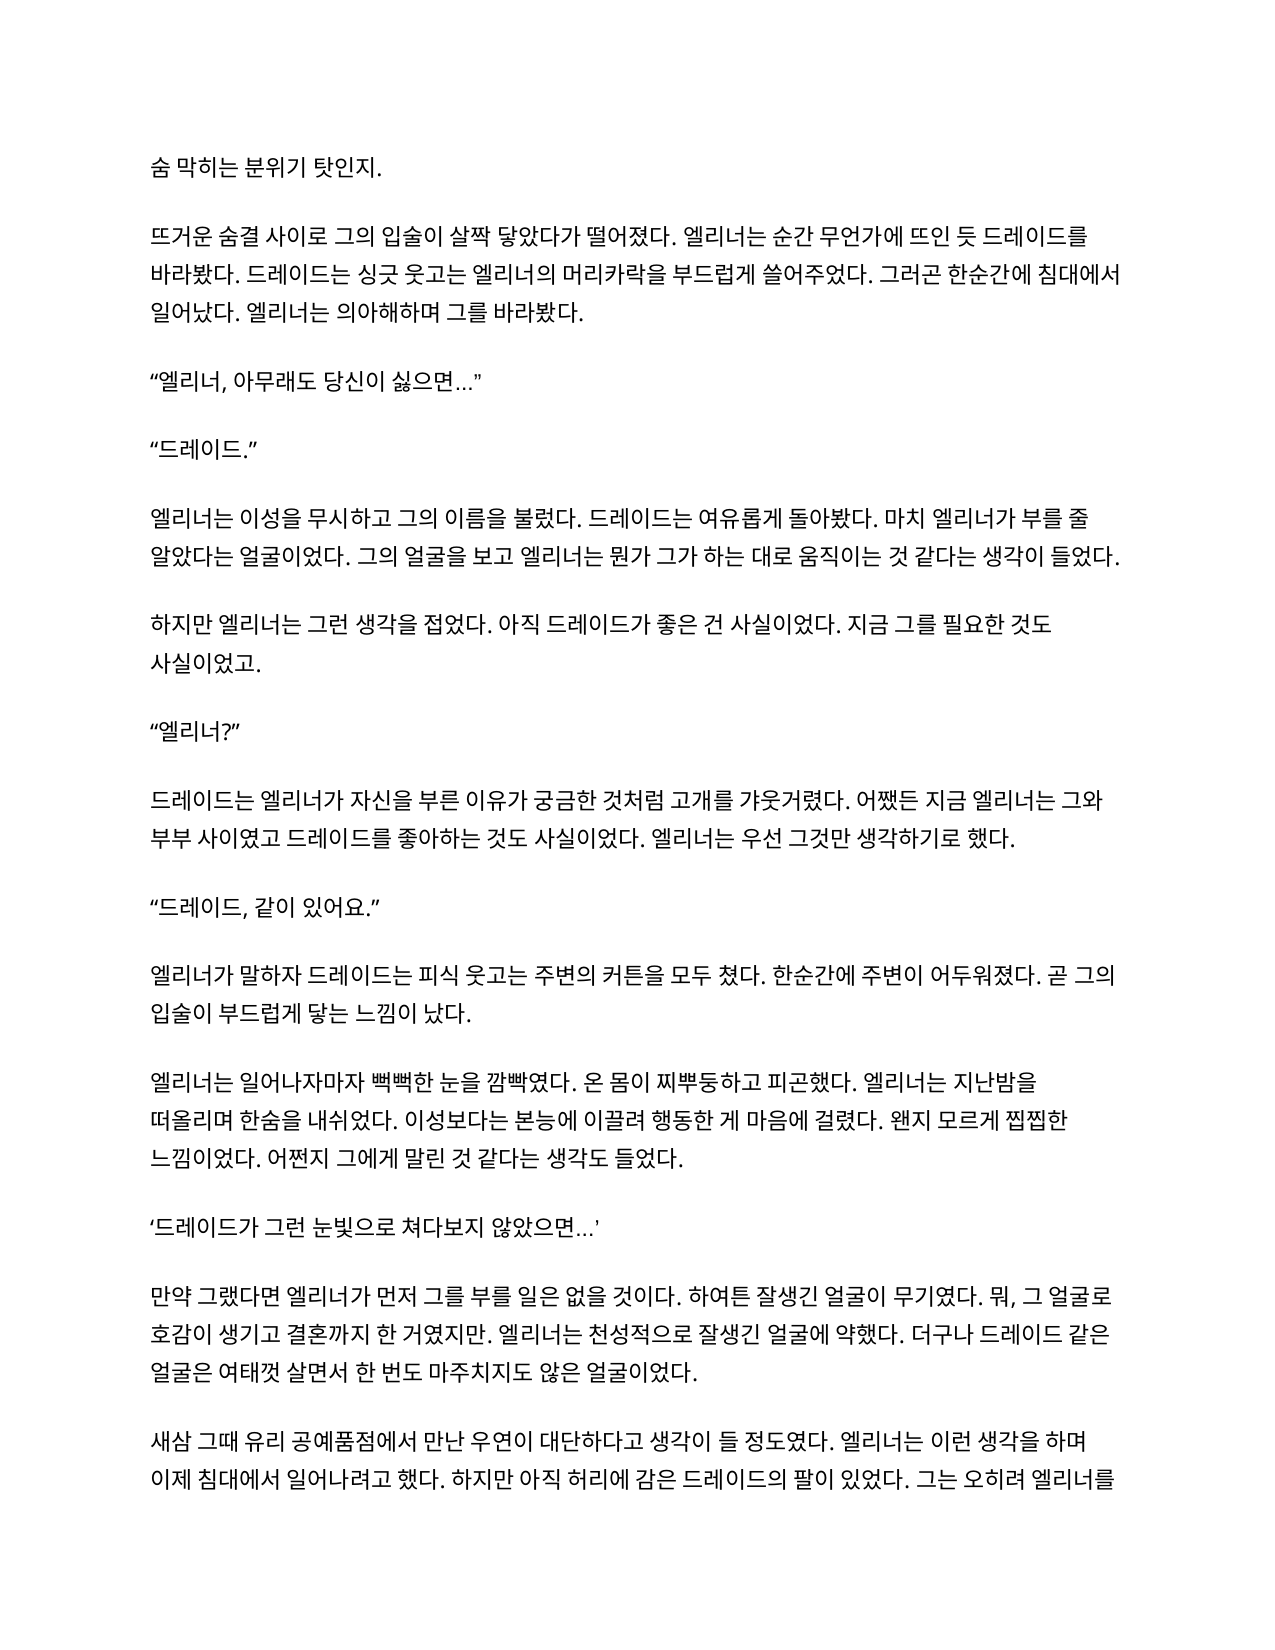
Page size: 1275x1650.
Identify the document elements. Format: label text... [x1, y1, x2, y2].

text 만약 그랬다면 엘리너가 먼저 그를 부를 일은 없을 것이다. 하여튼 잘생긴 얼굴이 무기였다. 뭐, 그 얼굴로 호감이 생기고 결혼까지 한 거였지만. 엘리너는 천성적으로 잘생긴 얼굴에 약했다. 더구나 드레이드 같은 얼굴은 여태껏 살면서 한 번도 마주치지도 않은 얼굴이었다. [150, 1278, 1125, 1388]
text “엘리너?” [150, 714, 1125, 747]
text ‘드레이드가 그런 눈빛으로 쳐다보지 않았으면...’ [150, 1210, 1125, 1243]
text 뜨거운 숨결 사이로 그의 입술이 살짝 닿았다가 떨어졌다. 엘리너는 순간 무언가에 뜨인 듯 드레이드를 바라봤다. 드레이드는 싱긋 웃고는 엘리너의 머리카락을 부드럽게 쓸어주었다. 그러곤 한순간에 침대에서 일어났다. 엘리너는 의아해하며 그를 바라봤다. [150, 218, 1125, 328]
text “드레이드, 같이 있어요.” [150, 889, 1125, 923]
text 엘리너는 일어나자마자 뻑뻑한 눈을 깜빡였다. 온 몸이 찌뿌둥하고 피곤했다. 엘리너는 지난밤을 떠올리며 한숨을 내쉬었다. 이성보다는 본능에 이끌려 행동한 게 마음에 걸렸다. 왠지 모르게 찝찝한 느낌이었다. 어쩐지 그에게 말린 것 같다는 생각도 들었다. [150, 1065, 1125, 1174]
text 하지만 엘리너는 그런 생각을 접었다. 아직 드레이드가 좋은 건 사실이었다. 지금 그를 필요한 것도 사실이었고. [150, 607, 1125, 679]
text “엘리너, 아무래도 당신이 싫으면...” [150, 363, 1125, 397]
text 엘리너가 말하자 드레이드는 피식 웃고는 주변의 커튼을 모두 쳤다. 한순간에 주변이 어두워졌다. 곧 그의 입술이 부드럽게 닿는 느낌이 났다. [150, 958, 1125, 1029]
text “드레이드.” [150, 432, 1125, 465]
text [150, 1423, 1125, 1495]
text 드레이드는 엘리너가 자신을 부른 이유가 궁금한 것처럼 고개를 갸웃거렸다. 어쨌든 지금 엘리너는 그와 부부 사이였고 드레이드를 좋아하는 것도 사실이었다. 엘리너는 우선 그것만 생각하기로 했다. [150, 783, 1125, 854]
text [150, 150, 1125, 183]
text 엘리너는 이성을 무시하고 그의 이름을 불렀다. 드레이드는 여유롭게 돌아봤다. 마치 엘리너가 부를 줄 알았다는 얼굴이었다. 그의 얼굴을 보고 엘리너는 뭔가 그가 하는 대로 움직이는 것 같다는 생각이 들었다. [150, 501, 1125, 572]
